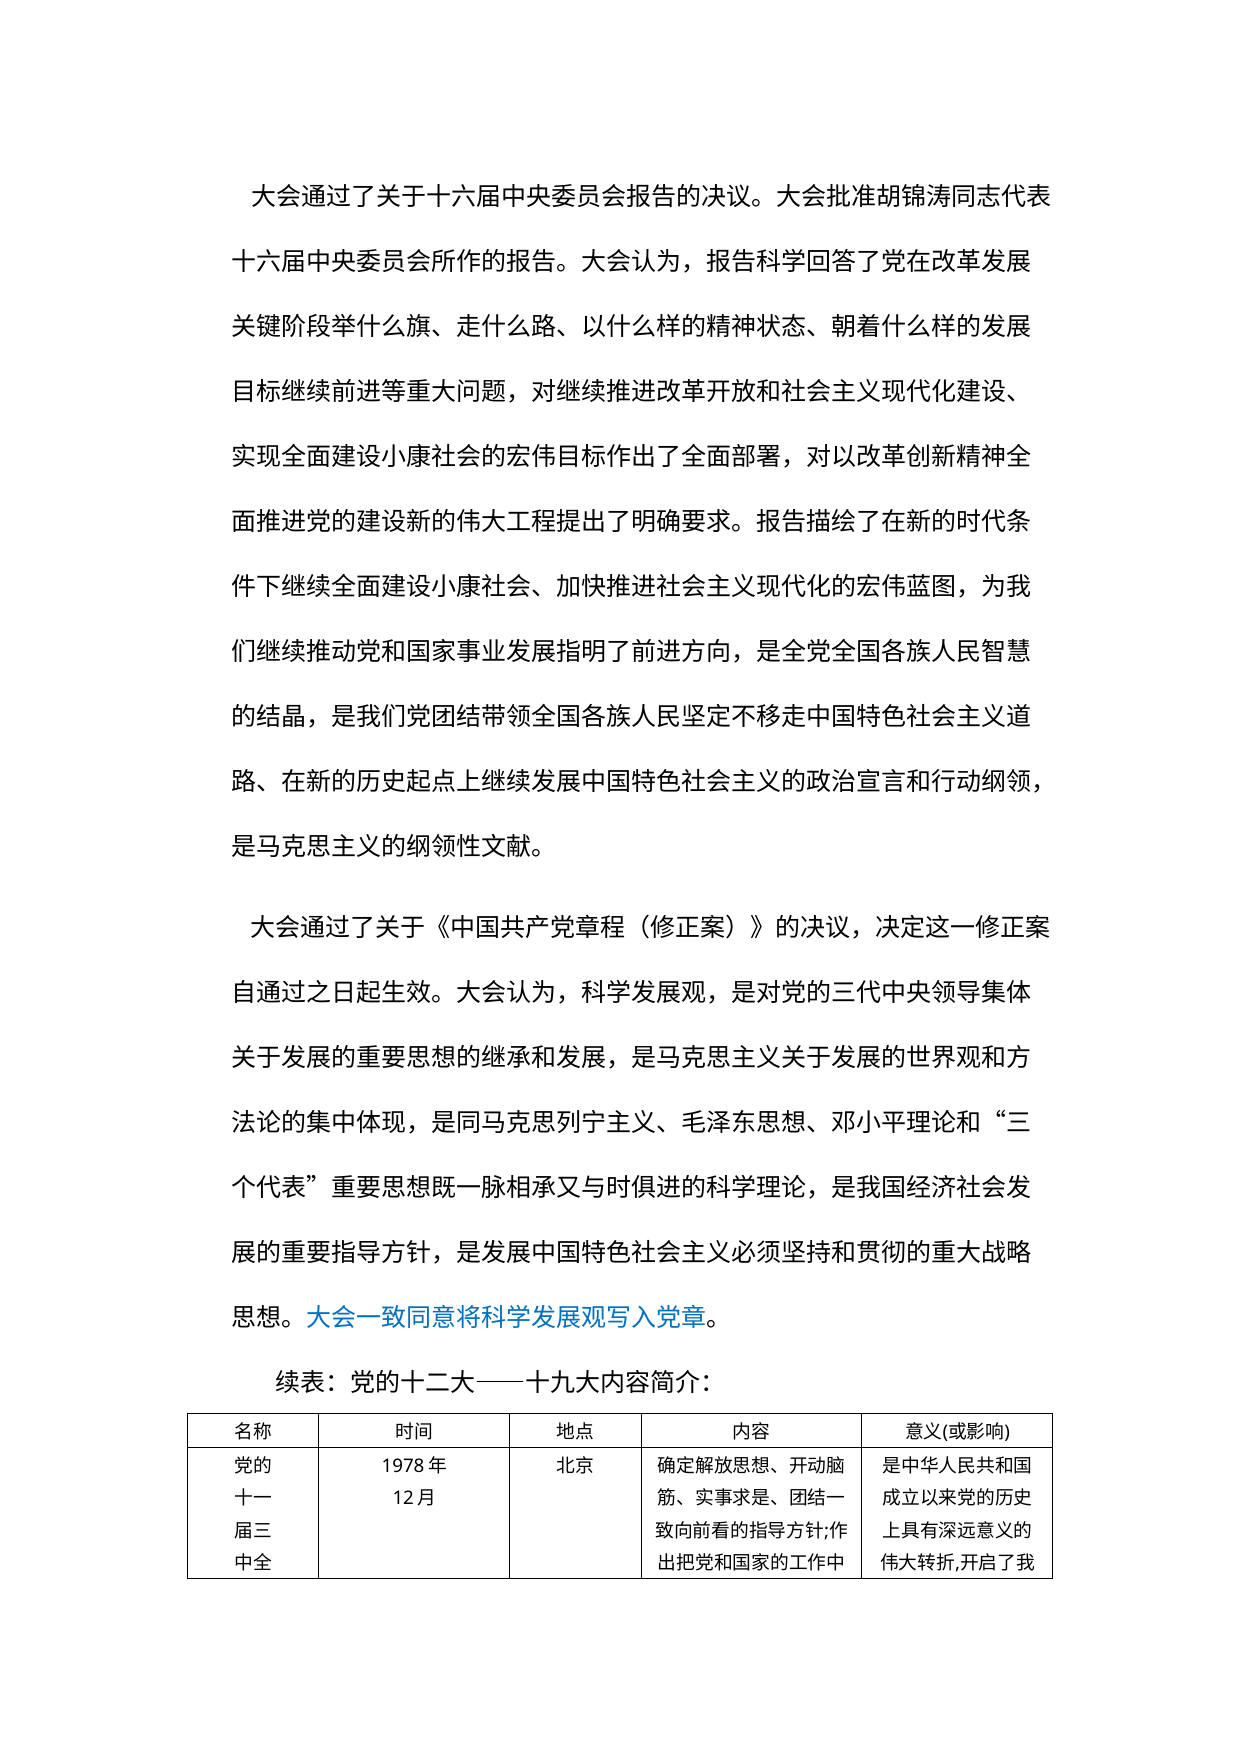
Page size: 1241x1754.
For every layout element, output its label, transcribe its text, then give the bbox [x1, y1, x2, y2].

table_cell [862, 1448, 1052, 1578]
list 续表：党的十二大——十九大内容简介： [275, 1348, 1053, 1413]
list 大会通过了关于《中国共产党章程（修正案）》的决议，决定这一修正案自通过之日起生效。大会认为，科学发展观，是对党的三代中央领导集体关于发展的重要思想的继承和发展，是马克思主义关于发展的世界观和方法论的集中体现，是同马克思列宁主义、毛泽东思想、邓小平理论和“三个代表”重要思想既一脉相承又与时俱进的科学理论，是我国经济社会发展的重要指导方针，是发展中国特色社会主义必须坚持和贯彻的重大战略思想。大会一致同意将科学发展观写入党章。 [231, 893, 1053, 1348]
table_header 时间 [319, 1414, 509, 1447]
table_header 地点 [510, 1414, 641, 1447]
table_cell 北京 [510, 1448, 641, 1578]
table_cell 1978年 12月 [319, 1448, 509, 1578]
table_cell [642, 1448, 861, 1578]
table_cell 党的 十一 届三 中全 会 [188, 1448, 318, 1578]
list 大会通过了关于十六届中央委员会报告的决议。大会批准胡锦涛同志代表十六届中央委员会所作的报告。大会认为，报告科学回答了党在改革发展关键阶段举什么旗、走什么路、以什么样的精神状态、朝着什么样的发展目标继续前进等重大问题，对继续推进改革开放和社会主义现代化建设、实现全面建设小康社会的宏伟目标作出了全面部署，对以改革创新精神全面推进党的建设新的伟大工程提出了明确要求。报告描绘了在新的时代条件下继续全面建设小康社会、加快推进社会主义现代化的宏伟蓝图，为我们继续推动党和国家事业发展指明了前进方向，是全党全国各族人民智慧的结晶，是我们党团结带领全国各族人民坚定不移走中国特色社会主义道路、在新的历史起点上继续发展中国特色社会主义的政治宣言和行动纲领，是马克思主义的纲领性文献。 [231, 162, 1053, 877]
table_header 意义(或影响) [862, 1414, 1052, 1447]
table_header 内容 [642, 1414, 861, 1447]
table_header 名称 [188, 1414, 318, 1447]
